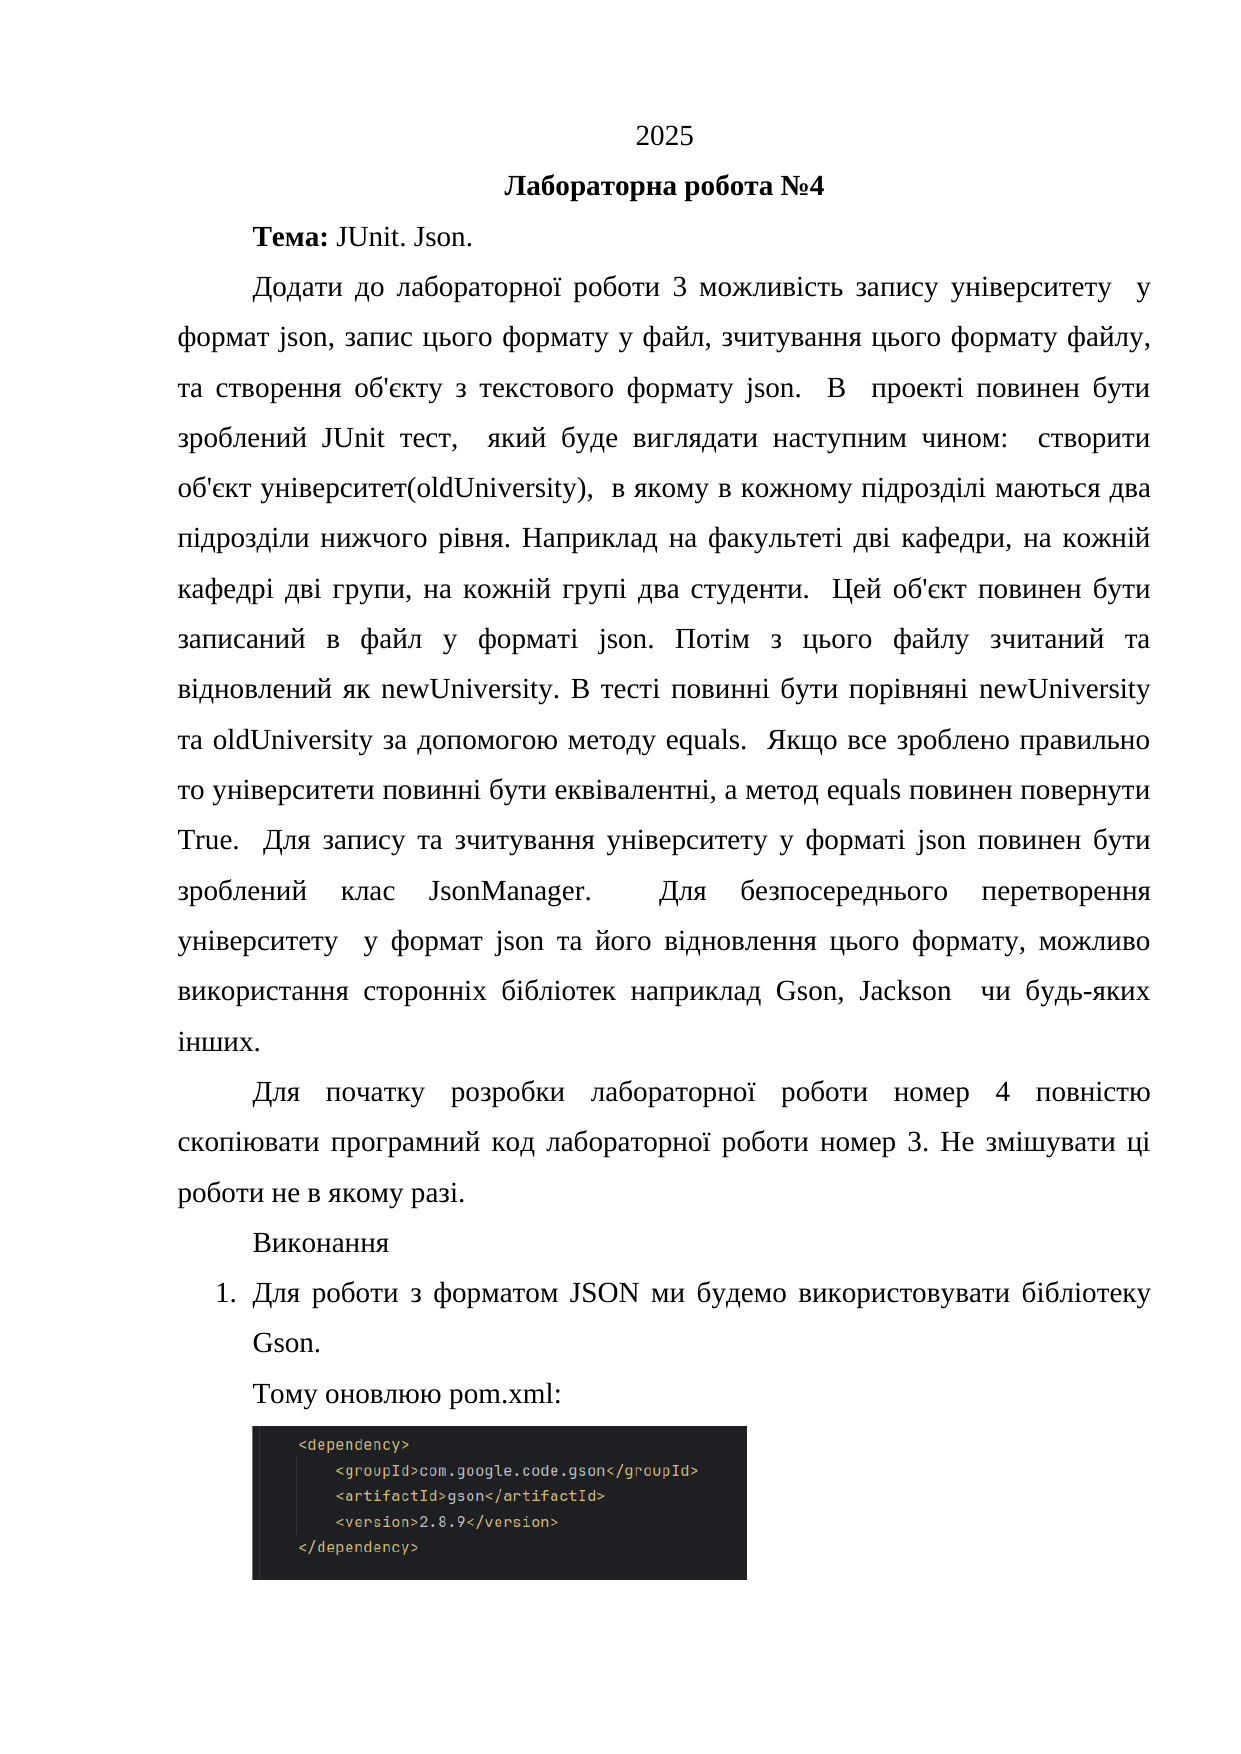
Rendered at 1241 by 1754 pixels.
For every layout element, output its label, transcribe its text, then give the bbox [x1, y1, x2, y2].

text Тема: JUnit. Json. [177, 219, 1152, 252]
text Для початку розробки лабораторної роботи номер 4 повністю скопіювати програмний код лабораторної роботи номер 3. Не змішувати ці роботи не в якому разі. [177, 1074, 1152, 1208]
list Для роботи з форматом JSON ми будемо використовувати бібліотеку Gson. [215, 1275, 1152, 1359]
text Виконання [177, 1225, 1152, 1258]
list Тому оновлюю pom.xml: [252, 1376, 1152, 1409]
text 2025 [177, 118, 1152, 152]
picture [252, 1426, 747, 1580]
text Додати до лабораторної роботи 3 можливість запису університету у формат json, запис цього формату у файл, зчитування цього формату файлу, та створення об'єкту з текстового формату json. В проекті повинен бути зроблений JUnit тест, який буде виглядати наступним чином: створити об'єкт університет(oldUniversity), в якому в кожному підрозділі маються два підрозділи нижчого рівня. Наприклад на факультеті дві кафедри, на кожній кафедрі дві групи, на кожній групі два студенти. Цей об'єкт повинен бути записаний в файл у форматі json. Потім з цього файлу зчитаний та відновлений як newUniversity. В тесті повинні бути порівняні newUniversity та oldUniversity за допомогою методу equals. Якщо все зроблено правильно то університети повинні бути еквівалентні, а метод equals повинен повернути True. Для запису та зчитування університету у форматі json повинен бути зроблений клас JsonManager. Для безпосереднього перетворення університету у формат json та його відновлення цього формату, можливо використання сторонніх бібліотек наприклад Gson, Jackson чи будь-яких інших. [177, 269, 1152, 1057]
text Лабораторна робота №4 [177, 168, 1152, 202]
